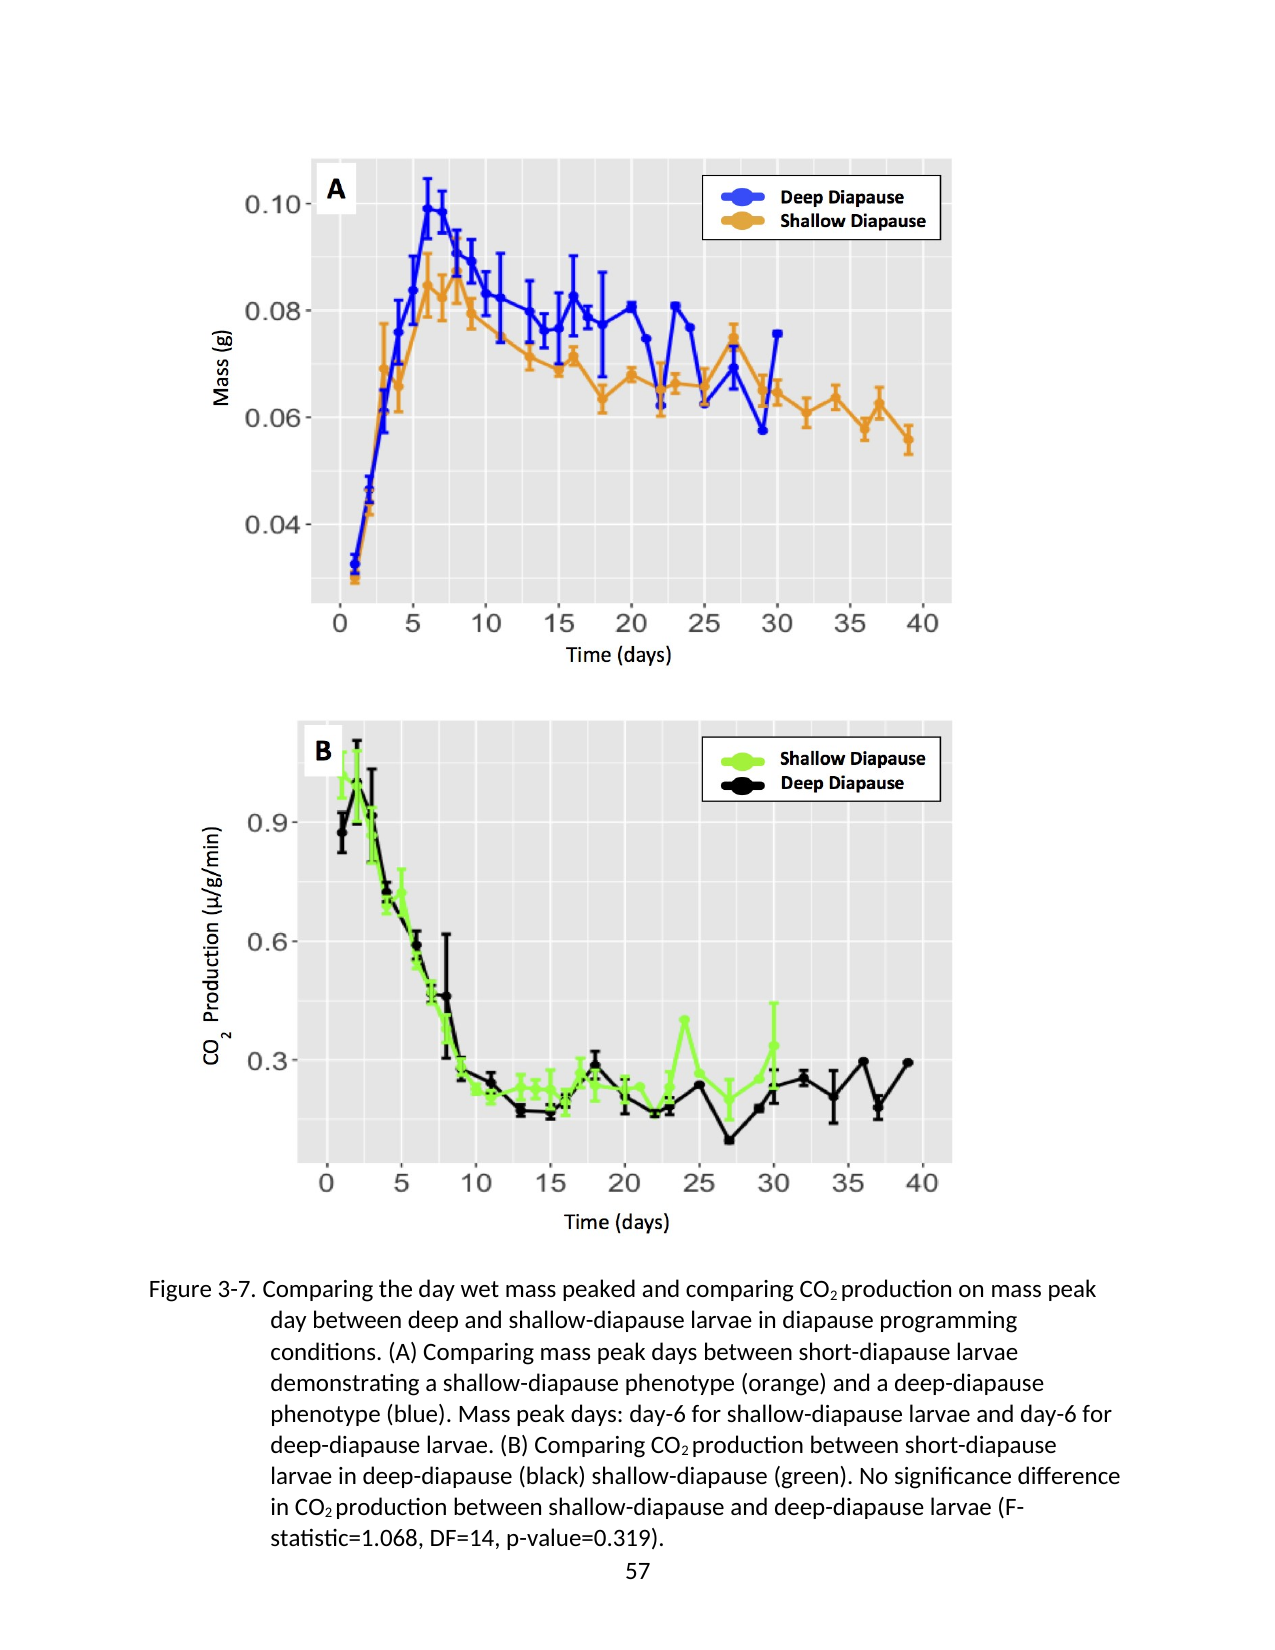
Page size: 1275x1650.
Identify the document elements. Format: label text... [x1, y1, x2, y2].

text Figure 3-7. Comparing the day wet mass peaked and comparing CO2 production on mass peak day between deep and shallow-diapause larvae in diapause programming conditions. (A) Comparing mass peak days between short-diapause larvae demonstrating a shallow-diapause phenotype (orange) and a deep-diapause phenotype (blue). Mass peak days: day-6 for shallow-diapause larvae and day-6 for deep-diapause larvae. (B) Comparing CO2 production between short-diapause larvae in deep-diapause (black) shallow-diapause (green). No significance difference in CO2 production between shallow-diapause and deep-diapause larvae (F-statistic=1.068, DF=14, p-value=0.319). [148, 1274, 1124, 1552]
picture [150, 124, 1018, 1248]
